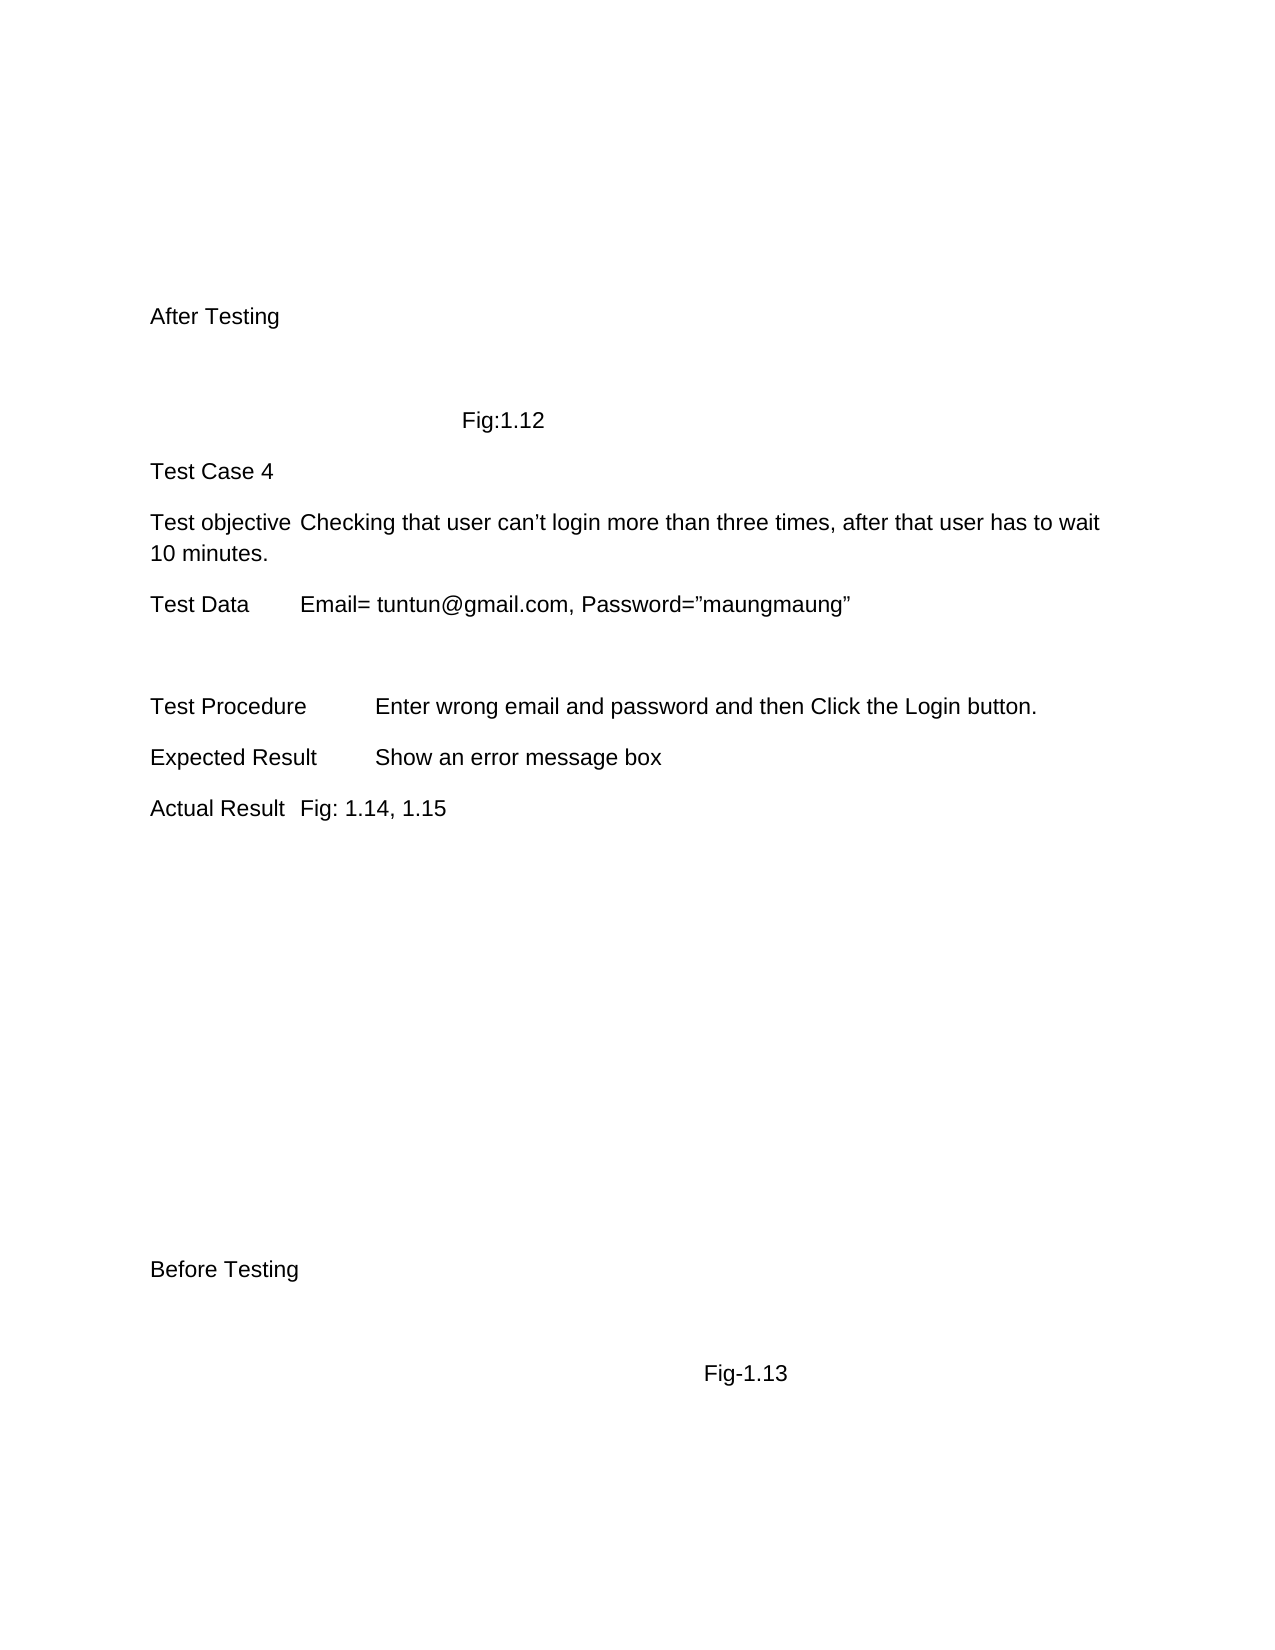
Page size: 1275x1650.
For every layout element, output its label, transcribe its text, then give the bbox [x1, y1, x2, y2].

text Test objective Checking that user can’t login more than three times, after that user has to wait 10 minutes. [150, 509, 1125, 566]
text Fig:1.12 [150, 407, 1125, 433]
text Test Data Email= tuntun@gmail.com, Password=”maungmaung” [150, 591, 1125, 617]
text Test Procedure Enter wrong email and password and then Click the Login button. [150, 693, 1125, 719]
text Before Testing [150, 1256, 1125, 1282]
text Fig-1.13 [150, 1360, 1125, 1386]
text After Testing [150, 303, 1125, 329]
text Test Case 4 [150, 458, 1125, 484]
text Expected Result Show an error message box [150, 744, 1125, 770]
text Actual Result Fig: 1.14, 1.15 [150, 795, 1125, 821]
